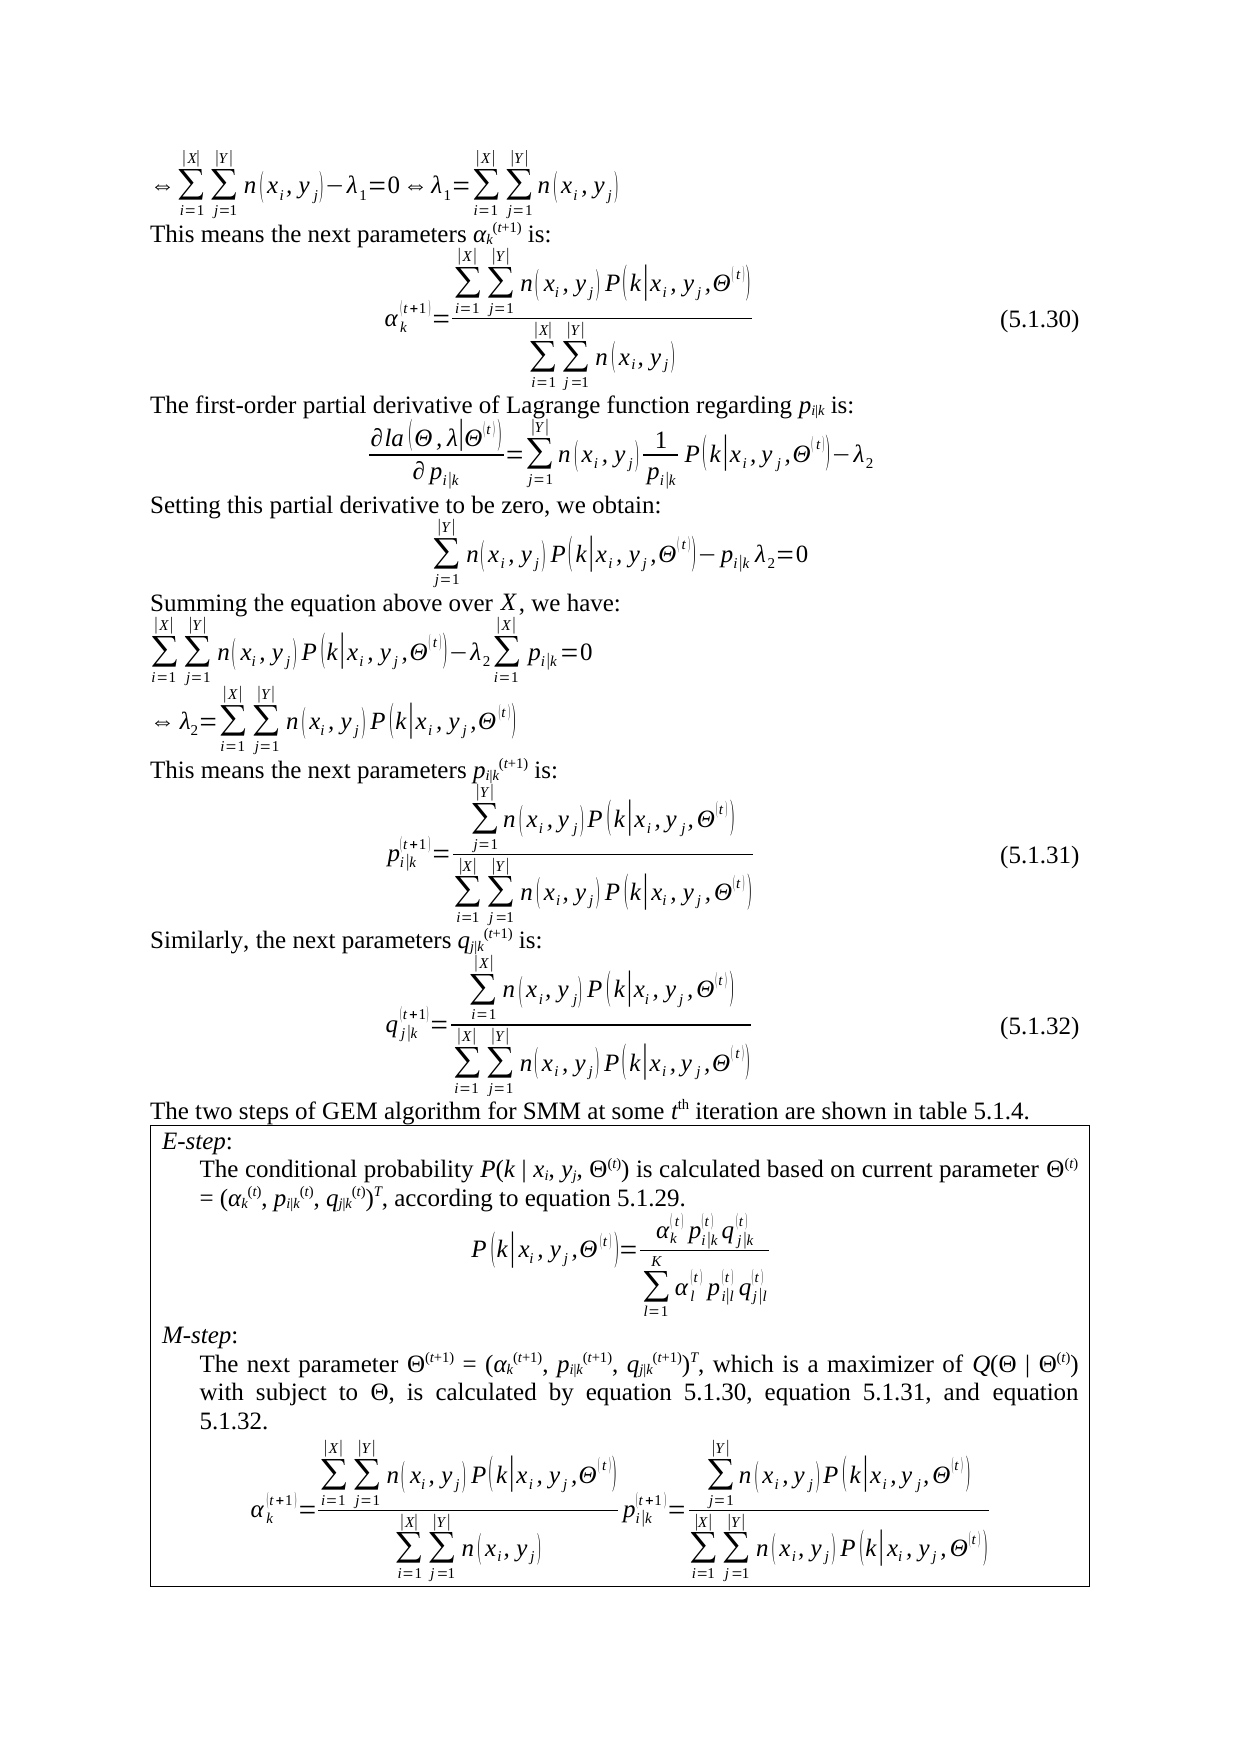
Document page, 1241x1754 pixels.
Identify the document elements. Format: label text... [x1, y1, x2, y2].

table_header [150, 954, 988, 1096]
table_header (5.1.30) [989, 248, 1090, 390]
text Similarly, the next parameters qj|k(t+1) is: [150, 925, 1090, 954]
table_header (5.1.32) [989, 954, 1090, 1096]
text This means the next parameters αk(t+1) is: [150, 219, 1090, 248]
table_header [150, 784, 988, 925]
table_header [151, 1126, 1089, 1586]
text Setting this partial derivative to be zero, we obtain: [150, 490, 1090, 519]
text This means the next parameters pi|k(t+1) is: [150, 755, 1090, 783]
table_header (5.1.31) [989, 784, 1090, 925]
text The first-order partial derivative of Lagrange function regarding pi|k is: [150, 390, 1090, 418]
table_header [150, 248, 988, 390]
text The two steps of GEM algorithm for SMM at some tth iteration are shown in table 5.1.4. [150, 1096, 1090, 1125]
text Summing the equation above over , we have: [150, 588, 1090, 617]
